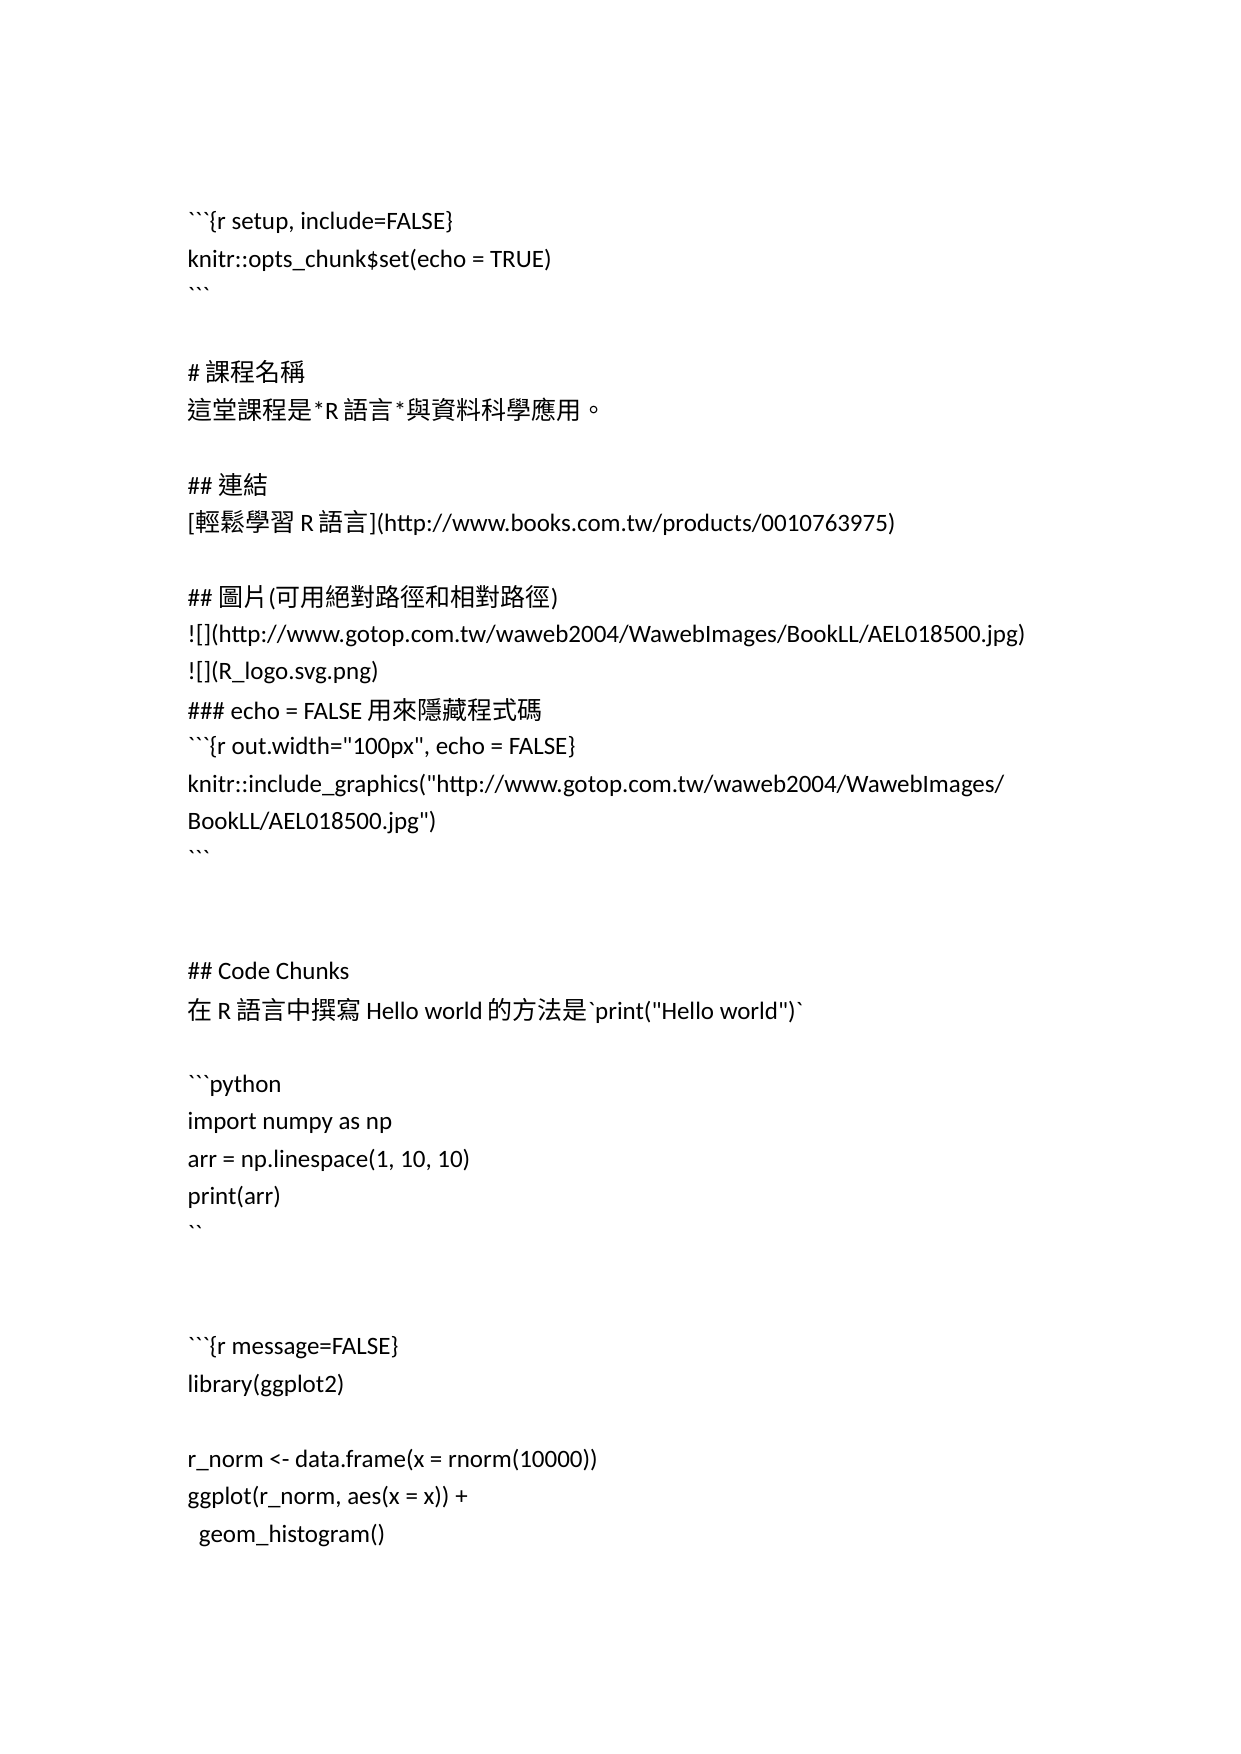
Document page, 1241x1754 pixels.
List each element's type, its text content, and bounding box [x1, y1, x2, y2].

text arr = np.linespace(1, 10, 10) [187, 1139, 1053, 1177]
text ### echo = FALSE用來隱藏程式碼 [187, 689, 1053, 727]
text print(arr) [187, 1177, 1053, 1214]
text ```python [187, 1064, 1053, 1102]
text [輕鬆學習R語言](http://www.books.com.tw/products/0010763975) [187, 502, 1053, 539]
text `` [187, 1214, 1053, 1252]
text ```{r message=FALSE} [187, 1327, 1053, 1364]
text ![](R_logo.svg.png) [187, 652, 1053, 689]
text ```{r out.width="100px", echo = FALSE} [187, 727, 1053, 764]
text 在R語言中撰寫Hello world的方法是`print("Hello world")` [187, 989, 1053, 1027]
text library(ggplot2) [187, 1364, 1053, 1402]
text ``` [187, 839, 1053, 877]
text ## Code Chunks [187, 952, 1053, 989]
text ![](http://www.gotop.com.tw/waweb2004/WawebImages/BookLL/AEL018500.jpg) [187, 614, 1053, 652]
text knitr::opts_chunk$set(echo = TRUE) [187, 239, 1053, 277]
text ggplot(r_norm, aes(x = x)) + [187, 1477, 1053, 1514]
text knitr::include_graphics("http://www.gotop.com.tw/waweb2004/WawebImages/BookLL/AEL018500.jpg") [187, 764, 1053, 839]
text geom_histogram() [187, 1514, 1053, 1552]
text r_norm <- data.frame(x = rnorm(10000)) [187, 1439, 1053, 1477]
text ## 連結 [187, 464, 1053, 502]
text 這堂課程是*R語言*與資料科學應用。 [187, 389, 1053, 427]
text import numpy as np [187, 1102, 1053, 1139]
text ## 圖片(可用絕對路徑和相對路徑) [187, 577, 1053, 614]
text # 課程名稱 [187, 352, 1053, 389]
text ``` [187, 277, 1053, 314]
text ```{r setup, include=FALSE} [187, 202, 1053, 239]
